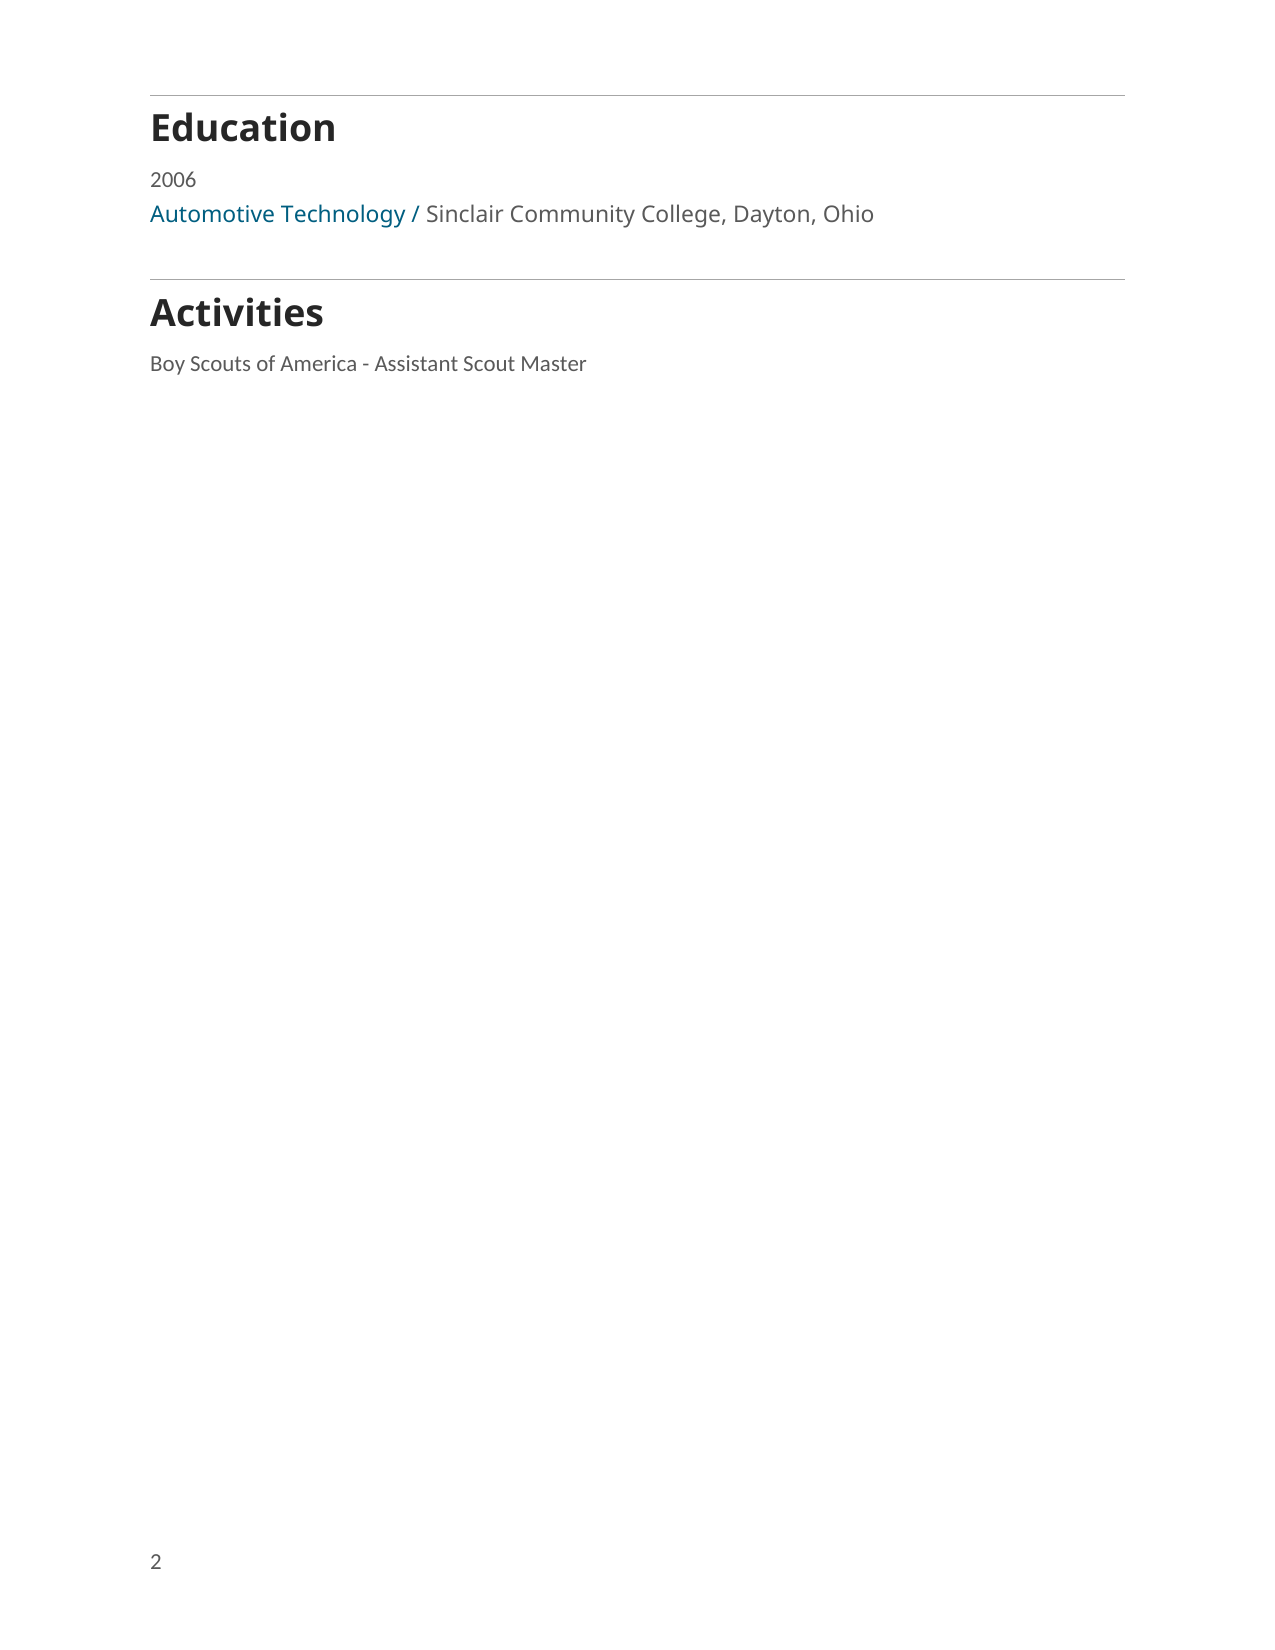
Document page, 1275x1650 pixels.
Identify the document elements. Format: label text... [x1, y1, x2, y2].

subtitle Automotive Technology / Sinclair Community College, Dayton, Ohio [150, 197, 1125, 229]
text Boy Scouts of America - Assistant Scout Master [150, 349, 1125, 378]
subtitle Education [150, 96, 1125, 153]
subtitle 2006 [150, 165, 1125, 193]
